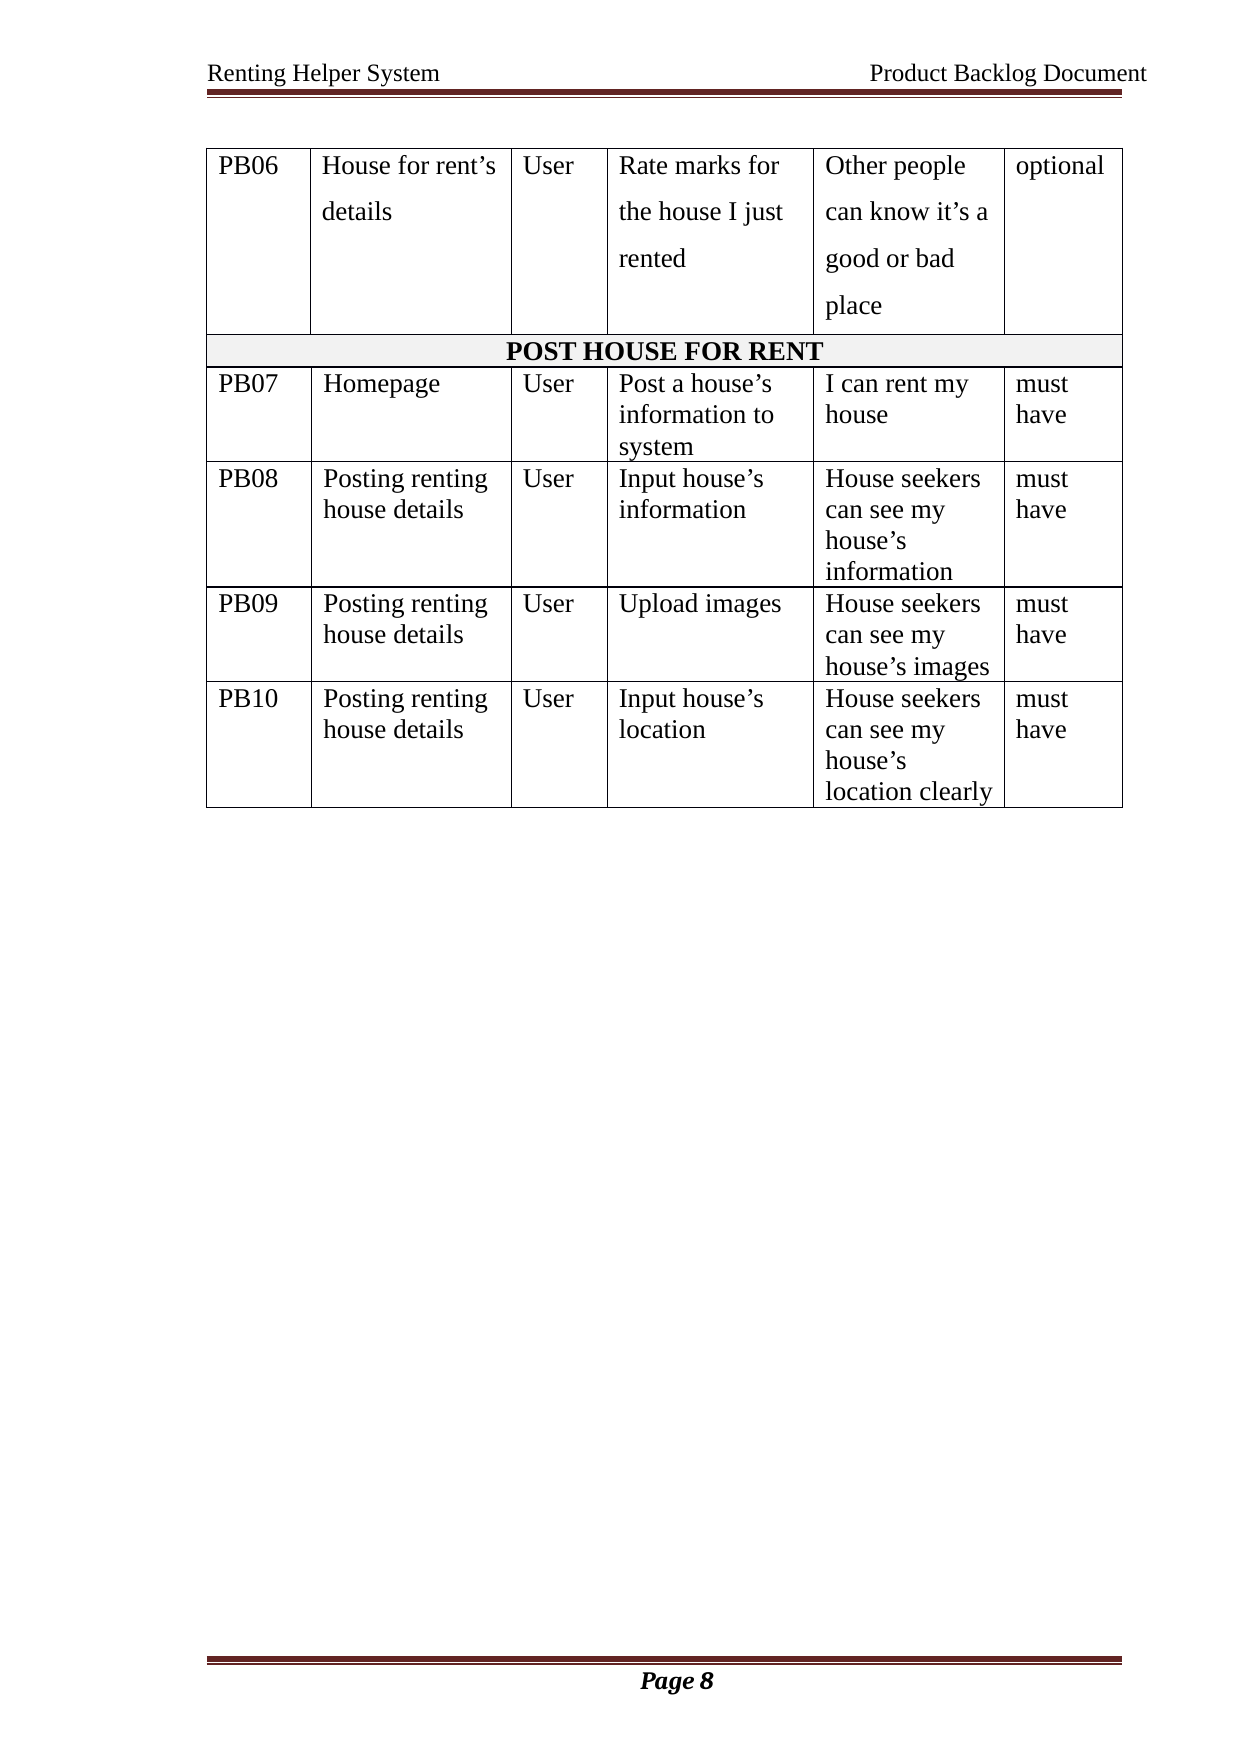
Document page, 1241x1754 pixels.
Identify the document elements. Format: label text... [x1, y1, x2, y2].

table_cell User [512, 588, 607, 681]
table_cell must have [1005, 462, 1122, 586]
table_cell optional [1005, 149, 1122, 334]
table_cell must have [1005, 682, 1122, 807]
table_cell Upload images [608, 588, 813, 681]
table_cell User [512, 368, 607, 461]
table_cell Other people can know it’s a good or bad place [814, 149, 1004, 334]
table_cell Input house’s information [608, 462, 813, 586]
table_cell Posting renting house details [312, 462, 511, 586]
table_cell House seekers can see my house’s location clearly [814, 682, 1004, 807]
table_cell PB09 [207, 588, 311, 681]
table_cell User [512, 149, 607, 334]
table_cell User [512, 462, 607, 586]
table_cell must have [1005, 588, 1122, 681]
table_cell PB07 [207, 368, 311, 461]
table_cell Posting renting house details [312, 588, 511, 681]
table_cell PB06 [207, 149, 310, 334]
table_cell PB08 [207, 462, 311, 586]
table_cell PB10 [207, 682, 311, 807]
table_cell POST HOUSE FOR RENT [207, 335, 1122, 366]
table_cell House seekers can see my house’s information [814, 462, 1004, 586]
table_cell Post a house’s information to system [608, 368, 813, 461]
table_cell Homepage [312, 368, 511, 461]
table_cell Input house’s location [608, 682, 813, 807]
table_cell must have [1005, 368, 1122, 461]
table_cell I can rent my house [814, 368, 1004, 461]
table_cell House seekers can see my house’s images [814, 588, 1004, 681]
table_cell Rate marks for the house I just rented [608, 149, 813, 334]
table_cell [311, 149, 511, 334]
table_cell Posting renting house details [312, 682, 511, 807]
table_cell User [512, 682, 607, 807]
